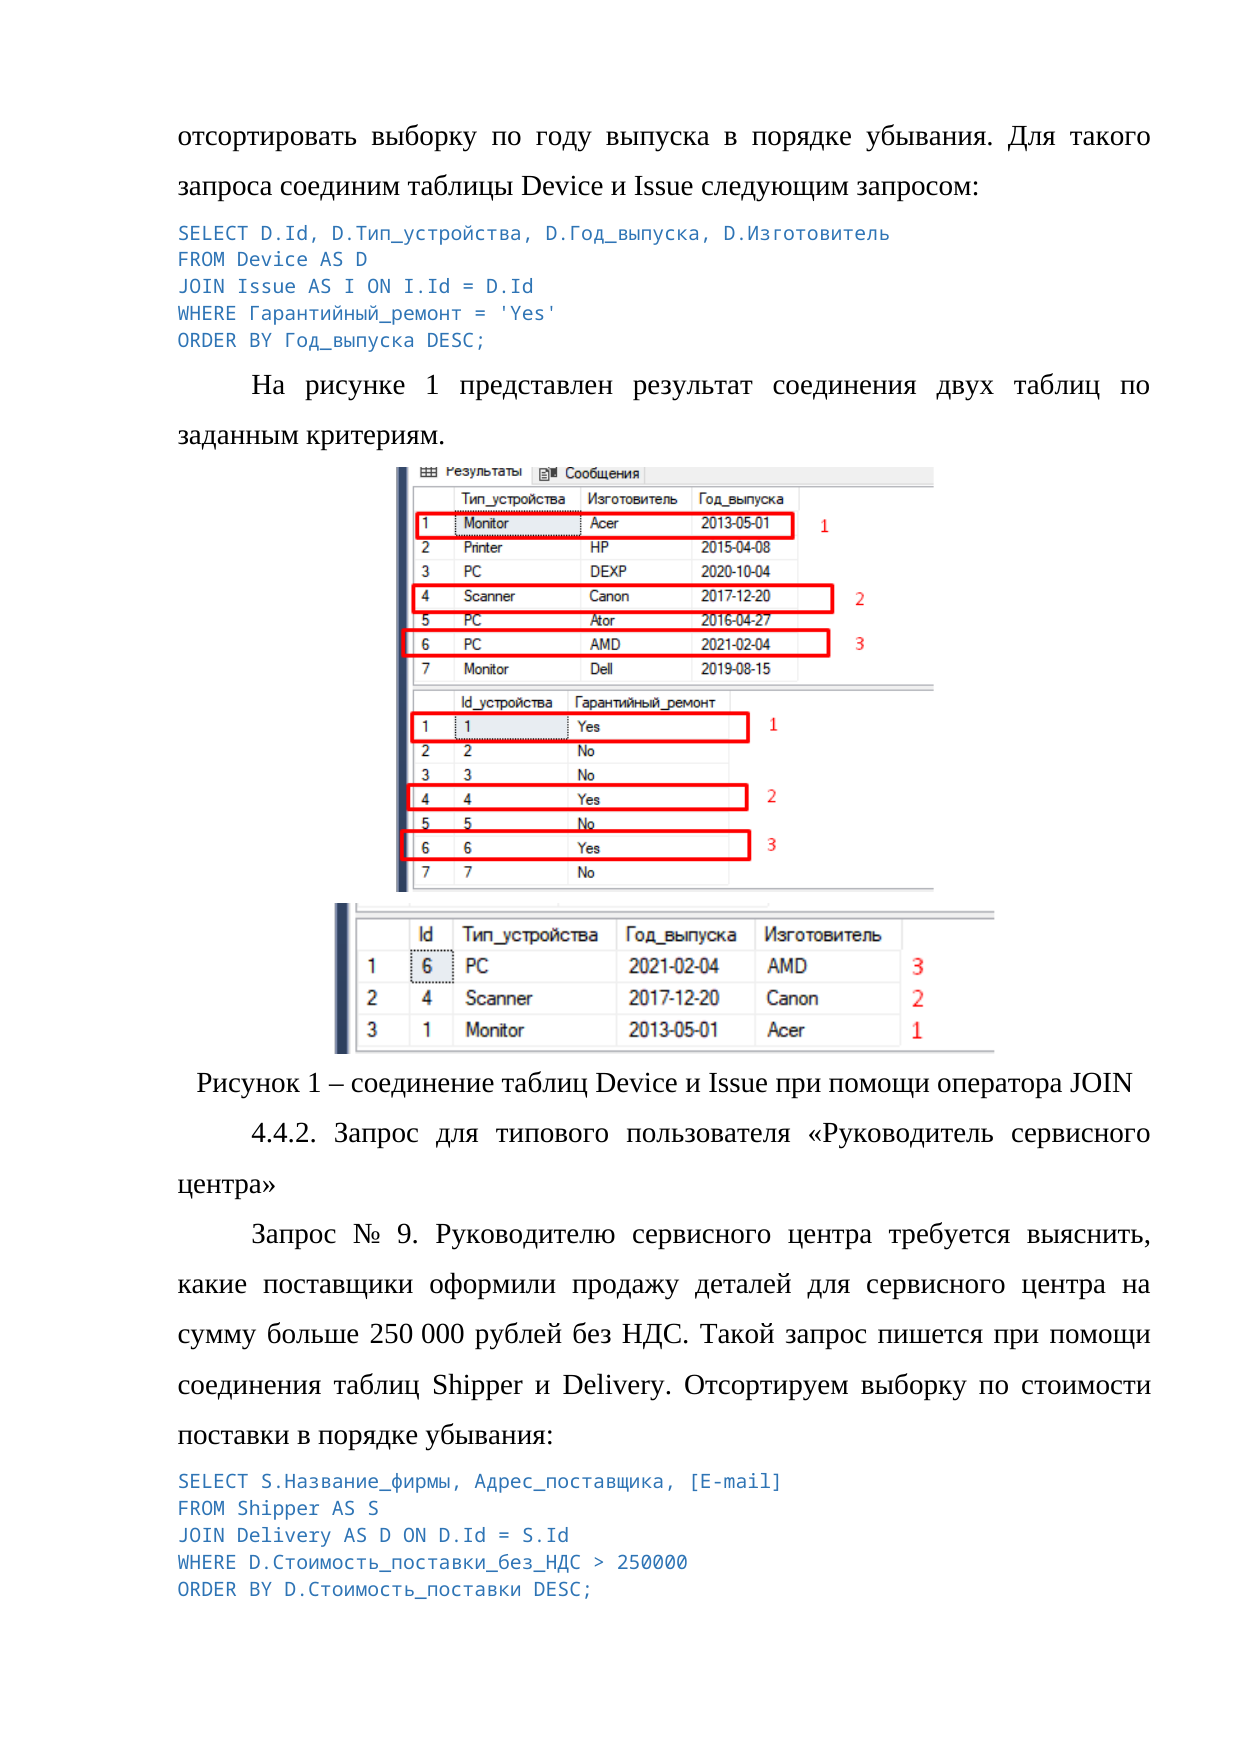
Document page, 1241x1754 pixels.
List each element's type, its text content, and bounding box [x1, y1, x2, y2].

text WHERE Гарантийный_ремонт = 'Yes' [177, 300, 1152, 327]
text JOIN Delivery AS D ON D.Id = S.Id [177, 1522, 1152, 1548]
text 4.4.2. Запрос для типового пользователя «Руководитель сервисного центра» [177, 1115, 1152, 1199]
text WHERE D.Стоимость_поставки_без_НДС > 250000 [177, 1548, 1152, 1576]
text FROM Device AS D [177, 246, 1152, 273]
text FROM Shipper AS S [177, 1494, 1152, 1522]
text На рисунке 1 представлен результат соединения двух таблиц по заданным критериям. [177, 367, 1152, 451]
picture [334, 903, 995, 1054]
text Запрос № 9. Руководителю сервисного центра требуется выяснить, какие поставщики оформили продажу деталей для сервисного центра на сумму больше 250 000 рублей без НДС. Такой запрос пишется при помощи соединения таблиц Shipper и Delivery. Отсортируем выборку по стоимости поставки в порядке убывания: [177, 1216, 1152, 1451]
text SELECT S.Название_фирмы, Адрес_поставщика, [E-mail] [177, 1468, 1152, 1494]
text Рисунок 1 – соединение таблиц Device и Issue при помощи оператора JOIN [177, 1065, 1152, 1099]
text SELECT D.Id, D.Тип_устройства, D.Год_выпуска, D.Изготовитель [177, 219, 1152, 246]
text JOIN Issue AS I ON I.Id = D.Id [177, 273, 1152, 300]
text ORDER BY D.Стоимость_поставки DESC; [177, 1576, 1152, 1602]
picture [395, 467, 934, 892]
text ORDER BY Год_выпуска DESC; [177, 327, 1152, 354]
